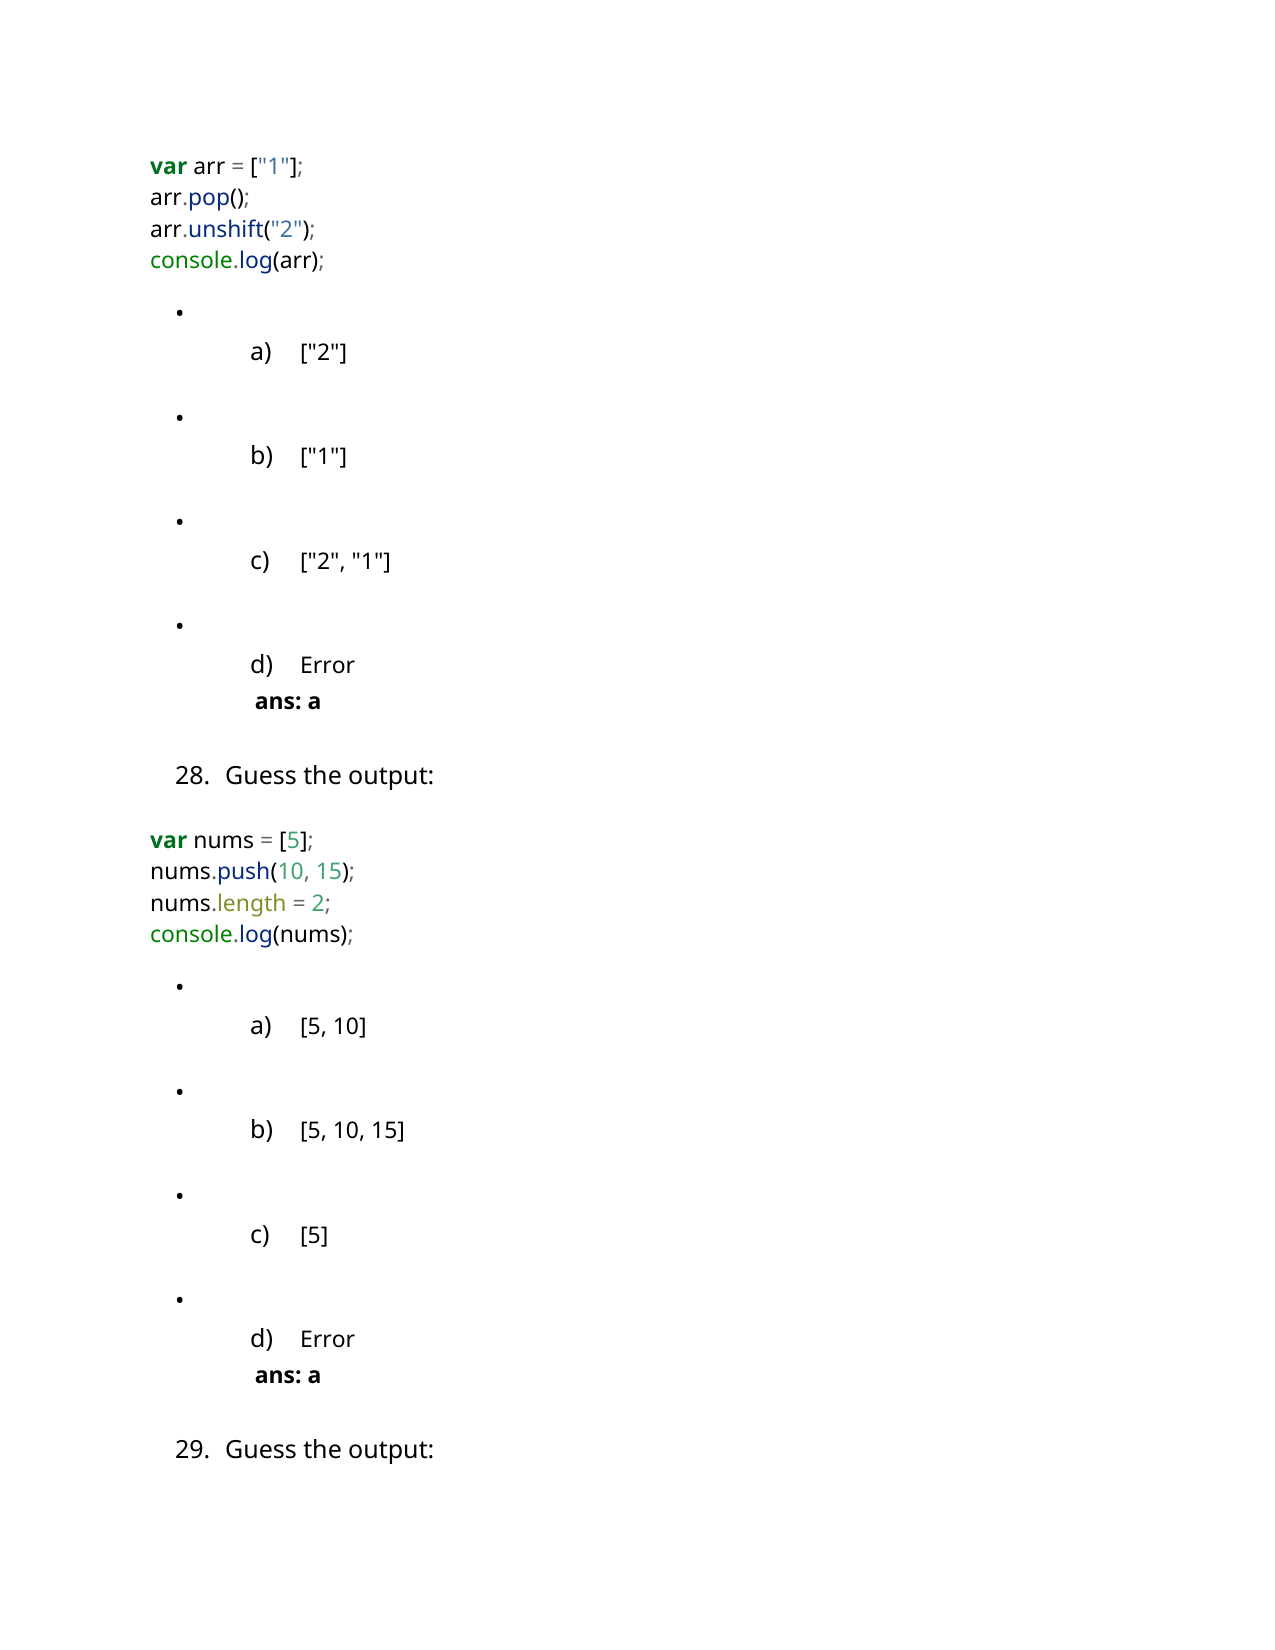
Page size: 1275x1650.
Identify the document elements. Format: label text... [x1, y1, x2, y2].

text ans: a [225, 684, 1125, 716]
text var nums = [5]; nums.push(10, 15); nums.length = 2; console.log(nums); [150, 824, 1125, 949]
list [5, 10] [250, 1008, 1125, 1070]
list ["2"] [250, 334, 1125, 396]
list Error [250, 647, 1125, 681]
list ["1"] [250, 438, 1125, 501]
list ["2", "1"] [250, 542, 1125, 605]
list [5, 10, 15] [250, 1112, 1125, 1175]
list Guess the output: [175, 757, 1125, 820]
text ans: a [225, 1358, 1125, 1390]
list Guess the output: [175, 1431, 1125, 1494]
list Error [250, 1321, 1125, 1355]
text var arr = ["1"]; arr.pop(); arr.unshift("2"); console.log(arr); [150, 150, 1125, 275]
list [5] [250, 1216, 1125, 1279]
